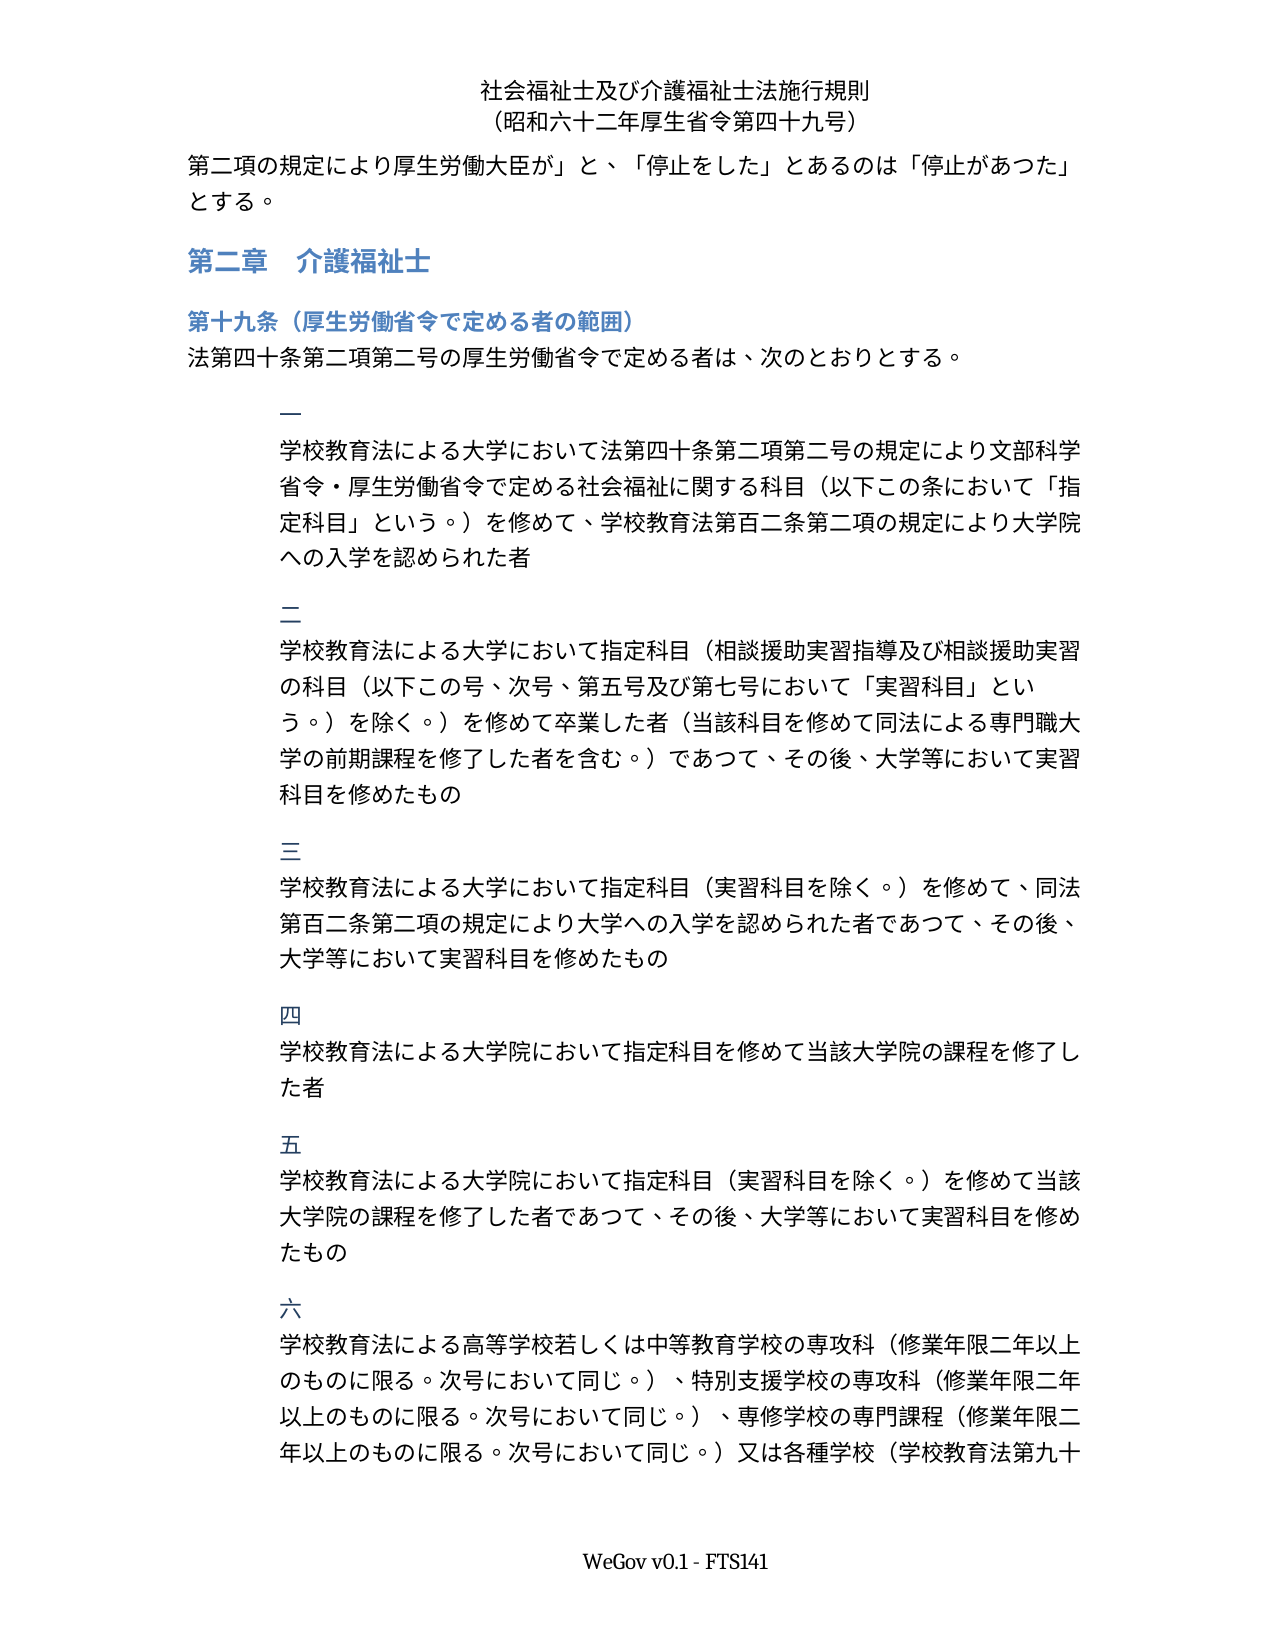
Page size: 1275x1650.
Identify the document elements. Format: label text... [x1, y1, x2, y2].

subtitle 三 [279, 836, 1087, 867]
text 法第四十条第二項第二号の厚生労働省令で定める者は、次のとおりとする。 [187, 342, 1087, 373]
text 学校教育法による大学において指定科目（実習科目を除く。）を修めて、同法第百二条第二項の規定により大学への入学を認められた者であつて、その後、大学等において実習科目を修めたもの [279, 872, 1087, 975]
subtitle 二 [279, 599, 1087, 630]
text 学校教育法による大学において指定科目（相談援助実習指導及び相談援助実習の科目（以下この号、次号、第五号及び第七号において「実習科目」という。）を除く。）を修めて卒業した者（当該科目を修めて同法による専門職大学の前期課程を修了した者を含む。）であつて、その後、大学等において実習科目を修めたもの [279, 635, 1087, 810]
subtitle 五 [279, 1129, 1087, 1160]
subtitle 六 [279, 1293, 1087, 1325]
text 学校教育法による大学院において指定科目（実習科目を除く。）を修めて当該大学院の課程を修了した者であつて、その後、大学等において実習科目を修めたもの [279, 1165, 1087, 1268]
subtitle 第二章 介護福祉士 [187, 243, 1087, 279]
subtitle 四 [279, 1000, 1087, 1031]
subtitle 第十九条（厚生労働省令で定める者の範囲） [187, 306, 1087, 337]
subtitle 一 [279, 399, 1087, 430]
text 学校教育法による大学院において指定科目を修めて当該大学院の課程を修了した者 [279, 1036, 1087, 1103]
text 学校教育法による大学において法第四十条第二項第二号の規定により文部科学省令・厚生労働省令で定める社会福祉に関する科目（以下この条において「指定科目」という。）を修めて、学校教育法第百二条第二項の規定により大学院への入学を認められた者 [279, 434, 1087, 574]
